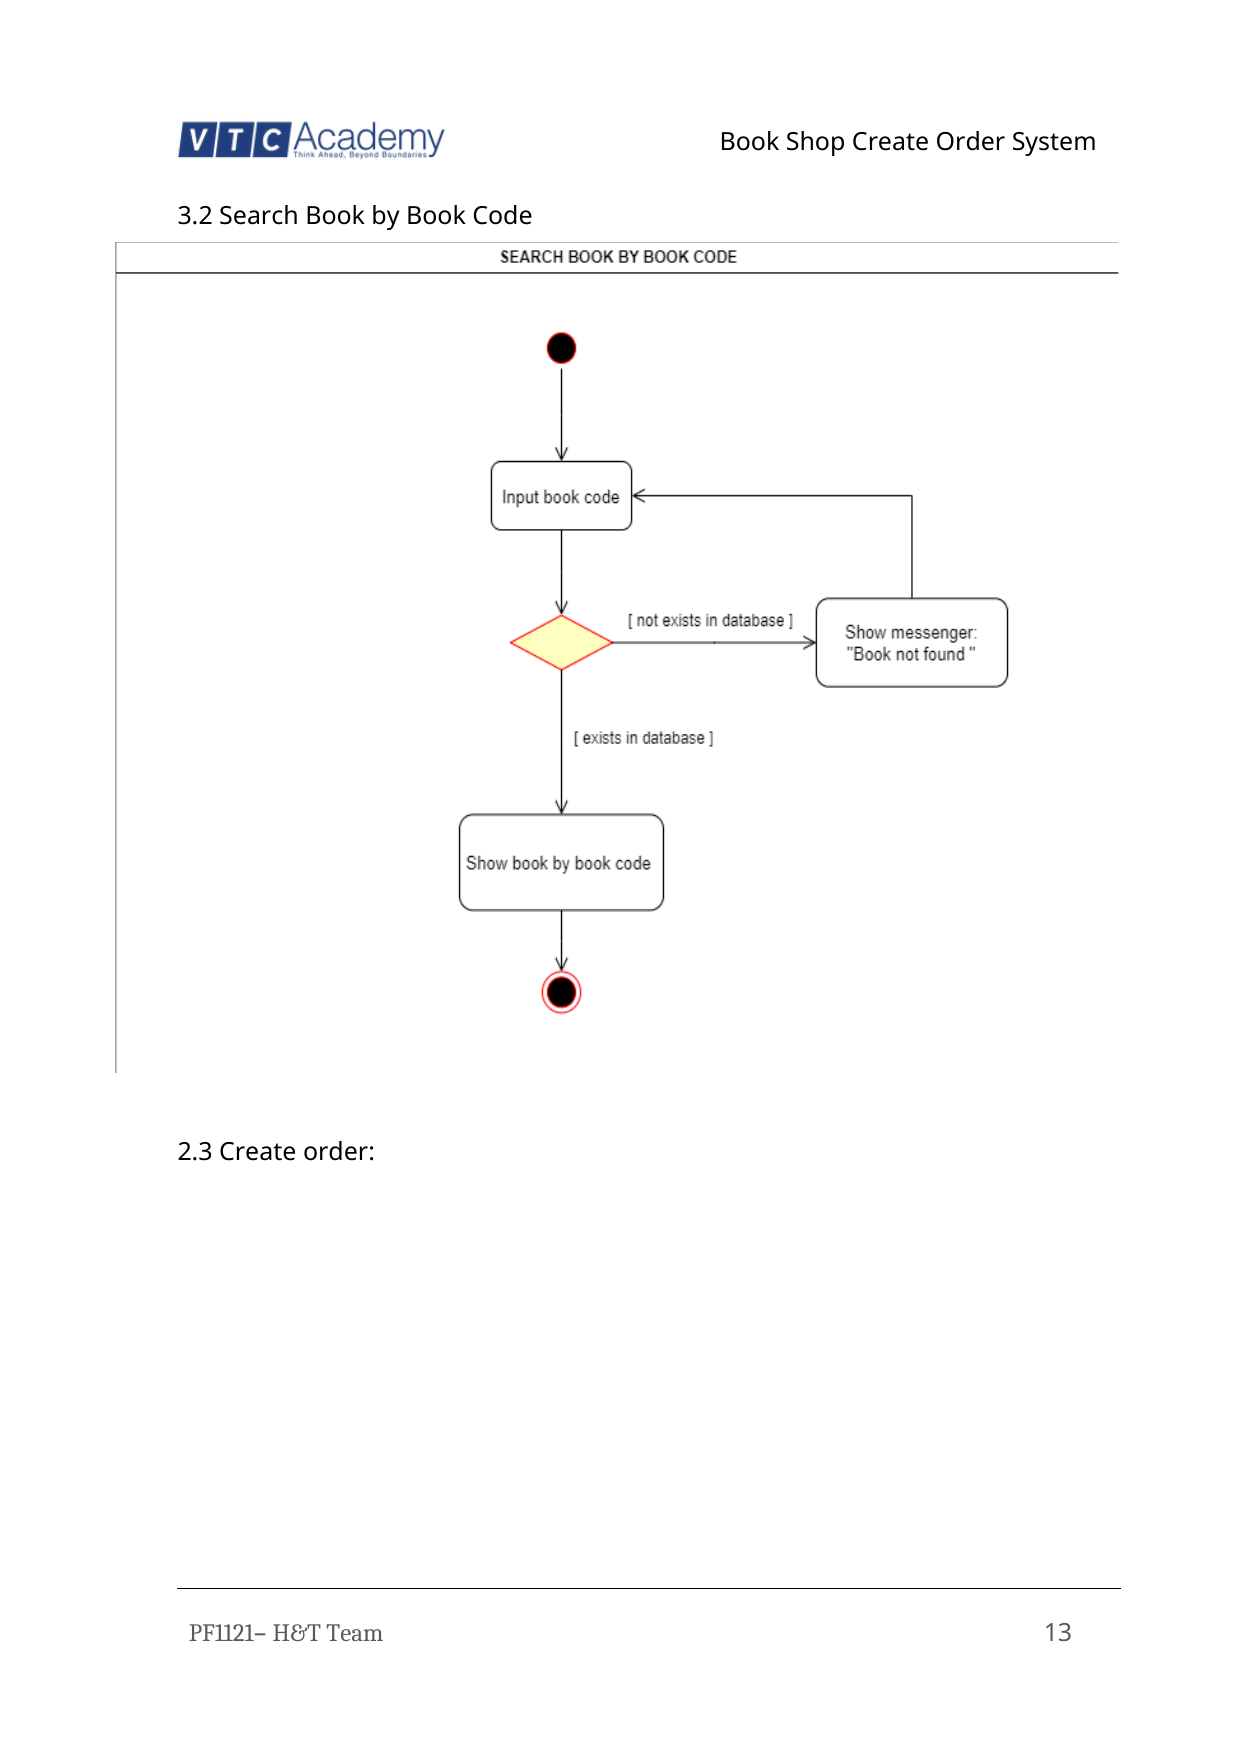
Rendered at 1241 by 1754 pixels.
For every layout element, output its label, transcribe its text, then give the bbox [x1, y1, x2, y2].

picture [169, 114, 454, 167]
text 3.2 Search Book by Book Code [177, 198, 1122, 232]
text 2.3 Create order: [177, 759, 1122, 1168]
picture [115, 242, 1119, 1073]
